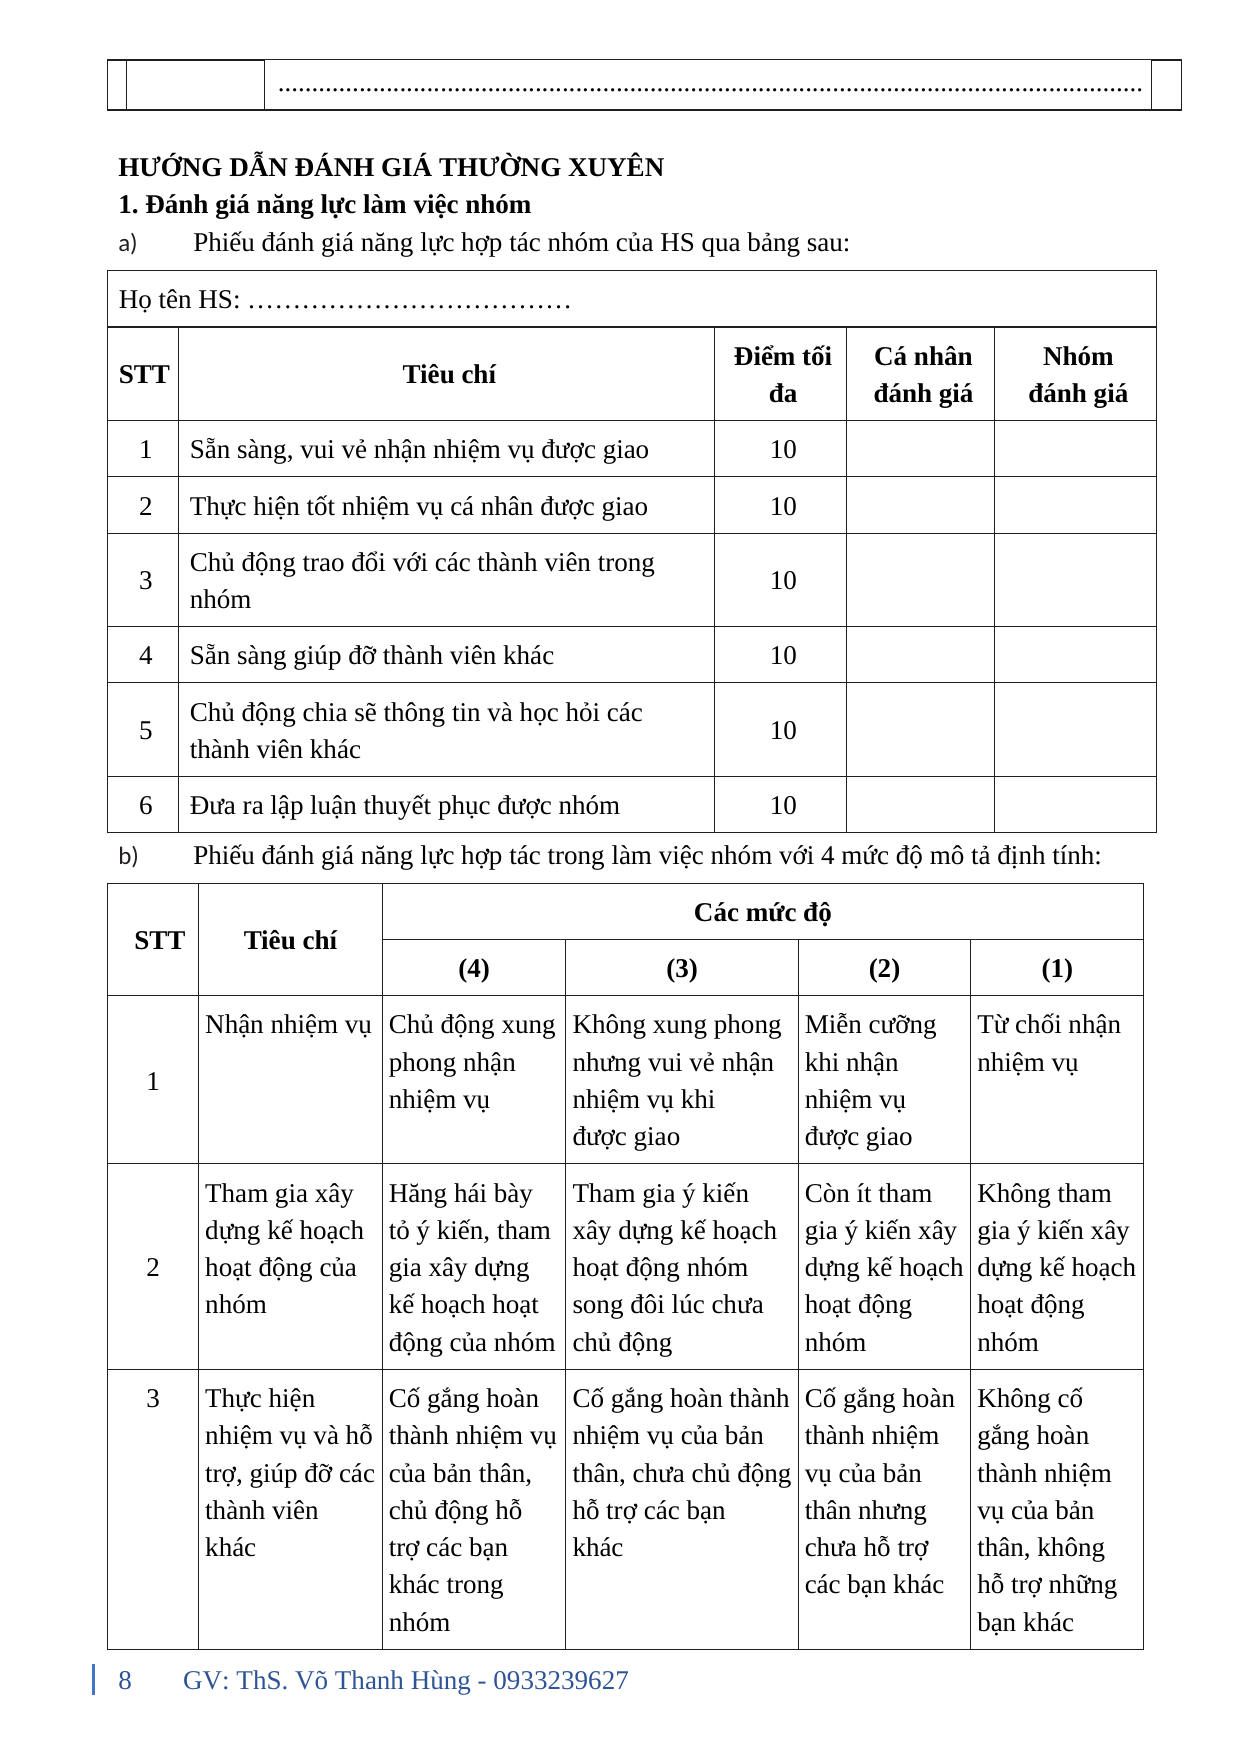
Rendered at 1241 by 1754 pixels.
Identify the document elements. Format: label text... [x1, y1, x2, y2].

table_cell Từ chối nhận nhiệm vụ [971, 996, 1143, 1163]
table_cell Hăng hái bày tỏ ý kiến, tham gia xây dựng kế hoạch hoạt động của nhóm [383, 1164, 565, 1369]
table_cell 3 [108, 1370, 198, 1649]
table_cell Sẵn sàng, vui vẻ nhận nhiệm vụ được giao [179, 421, 714, 476]
table_cell [847, 683, 994, 776]
table_header Tiêu chí [199, 884, 382, 995]
table_header STT [108, 884, 198, 995]
table_cell [995, 777, 1156, 832]
table_cell Nhóm đánh giá [995, 328, 1156, 420]
table_cell Tiêu chí [179, 328, 714, 420]
table_cell Tham gia xây dựng kế hoạch hoạt động của nhóm [199, 1164, 382, 1369]
table_cell Cố gắng hoàn thành nhiệm vụ của bản thân, chủ động hỗ trợ các bạn khác trong nhóm [383, 1370, 565, 1649]
table_cell Cố gắng hoàn thành nhiệm vụ của bản thân, chưa chủ động hỗ trợ các bạn khác [566, 1370, 798, 1649]
table_cell [847, 534, 994, 626]
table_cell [265, 60, 1151, 109]
table_cell Nhận nhiệm vụ [199, 996, 382, 1163]
table_cell 10 [715, 683, 846, 776]
table_header Họ tên HS: ……………………………… [108, 271, 995, 326]
table_cell 10 [715, 477, 846, 532]
table_cell (1) [971, 940, 1143, 995]
table_cell 2 [108, 477, 178, 532]
table_cell Không tham gia ý kiến xây dựng kế hoạch hoạt động nhóm [971, 1164, 1143, 1369]
table_cell [995, 627, 1156, 682]
table_cell [847, 421, 994, 476]
table_cell [995, 683, 1156, 776]
table_cell Tham gia ý kiến xây dựng kế hoạch hoạt động nhóm song đôi lúc chưa chủ động [566, 1164, 798, 1369]
table_cell Thực hiện tốt nhiệm vụ cá nhân được giao [179, 477, 714, 532]
table_cell 10 [715, 777, 846, 832]
table_header [995, 271, 1156, 326]
text 1. Đánh giá năng lực làm việc nhóm [118, 189, 1181, 220]
table_cell Miễn cưỡng khi nhận nhiệm vụ được giao [799, 996, 970, 1163]
table_cell Đưa ra lập luận thuyết phục được nhóm [179, 777, 714, 832]
table_cell [847, 627, 994, 682]
list Phiếu đánh giá năng lực hợp tác nhóm của HS qua bảng sau: [118, 226, 1181, 257]
table_cell Chủ động chia sẽ thông tin và học hỏi các thành viên khác [179, 683, 714, 776]
text HƯỚNG DẪN ĐÁNH GIÁ THƯỜNG XUYÊN [118, 151, 1181, 182]
table_cell [995, 534, 1156, 626]
table_cell Điểm tối đa [715, 328, 846, 420]
table_cell (4) [383, 940, 565, 995]
table_cell 1 [108, 996, 198, 1163]
table_cell Cá nhân đánh giá [847, 328, 994, 420]
table_cell Còn ít tham gia ý kiến xây dựng kế hoạch hoạt động nhóm [799, 1164, 970, 1369]
table_cell 2 [108, 1164, 198, 1369]
table_cell [995, 477, 1156, 532]
table_cell 3 [108, 534, 178, 626]
table_cell Chủ động trao đổi với các thành viên trong nhóm [179, 534, 714, 626]
table_cell 10 [715, 627, 846, 682]
table_cell Không xung phong nhưng vui vẻ nhận nhiệm vụ khi được giao [566, 996, 798, 1163]
table_cell (2) [799, 940, 970, 995]
table_cell (3) [566, 940, 798, 995]
list Phiếu đánh giá năng lực hợp tác trong làm việc nhóm với 4 mức độ mô tả định tính: [118, 839, 1181, 871]
table_cell 10 [715, 421, 846, 476]
table_cell 6 [108, 777, 178, 832]
table_cell 10 [715, 534, 846, 626]
table_cell [847, 477, 994, 532]
table_cell [847, 777, 994, 832]
table_cell Cố gắng hoàn thành nhiệm vụ của bản thân nhưng chưa hỗ trợ các bạn khác [799, 1370, 970, 1649]
table_cell Sẵn sàng giúp đỡ thành viên khác [179, 627, 714, 682]
table_cell 1 [108, 421, 178, 476]
table_cell [995, 421, 1156, 476]
table_cell Thực hiện nhiệm vụ và hỗ trợ, giúp đỡ các thành viên khác [199, 1370, 382, 1649]
table_cell STT [108, 328, 178, 420]
table_cell 5 [108, 683, 178, 776]
table_cell 4 [108, 627, 178, 682]
table_header Các mức độ [383, 884, 1143, 939]
table_cell Chủ động xung phong nhận nhiệm vụ [383, 996, 565, 1163]
table_cell Không cố gắng hoàn thành nhiệm vụ của bản thân, không hỗ trợ những bạn khác [971, 1370, 1143, 1649]
